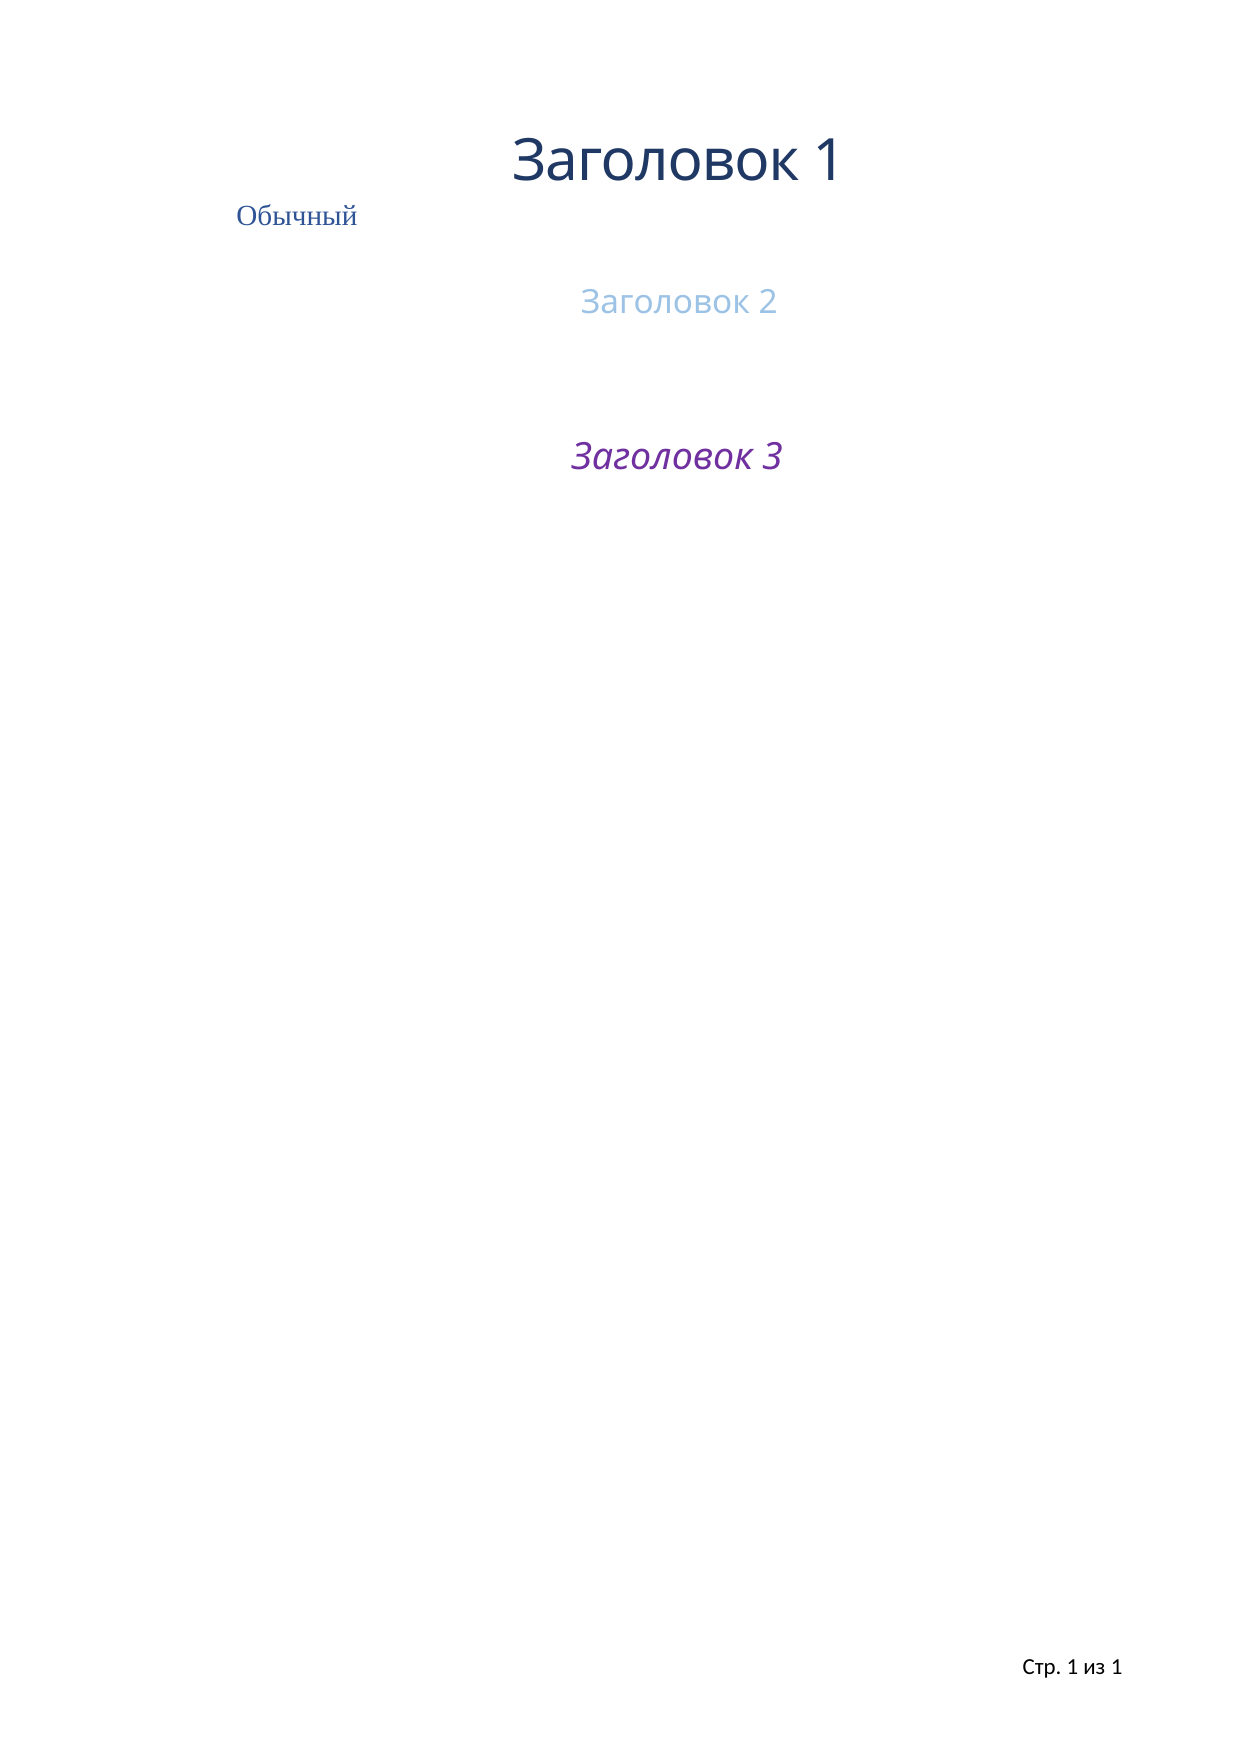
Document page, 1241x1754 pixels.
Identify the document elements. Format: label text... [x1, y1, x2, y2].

subtitle Заголовок 3 [236, 429, 1122, 480]
text Обычный [236, 198, 1122, 231]
subtitle Заголовок 2 [236, 278, 1122, 323]
title Заголовок 1 [236, 118, 1122, 198]
